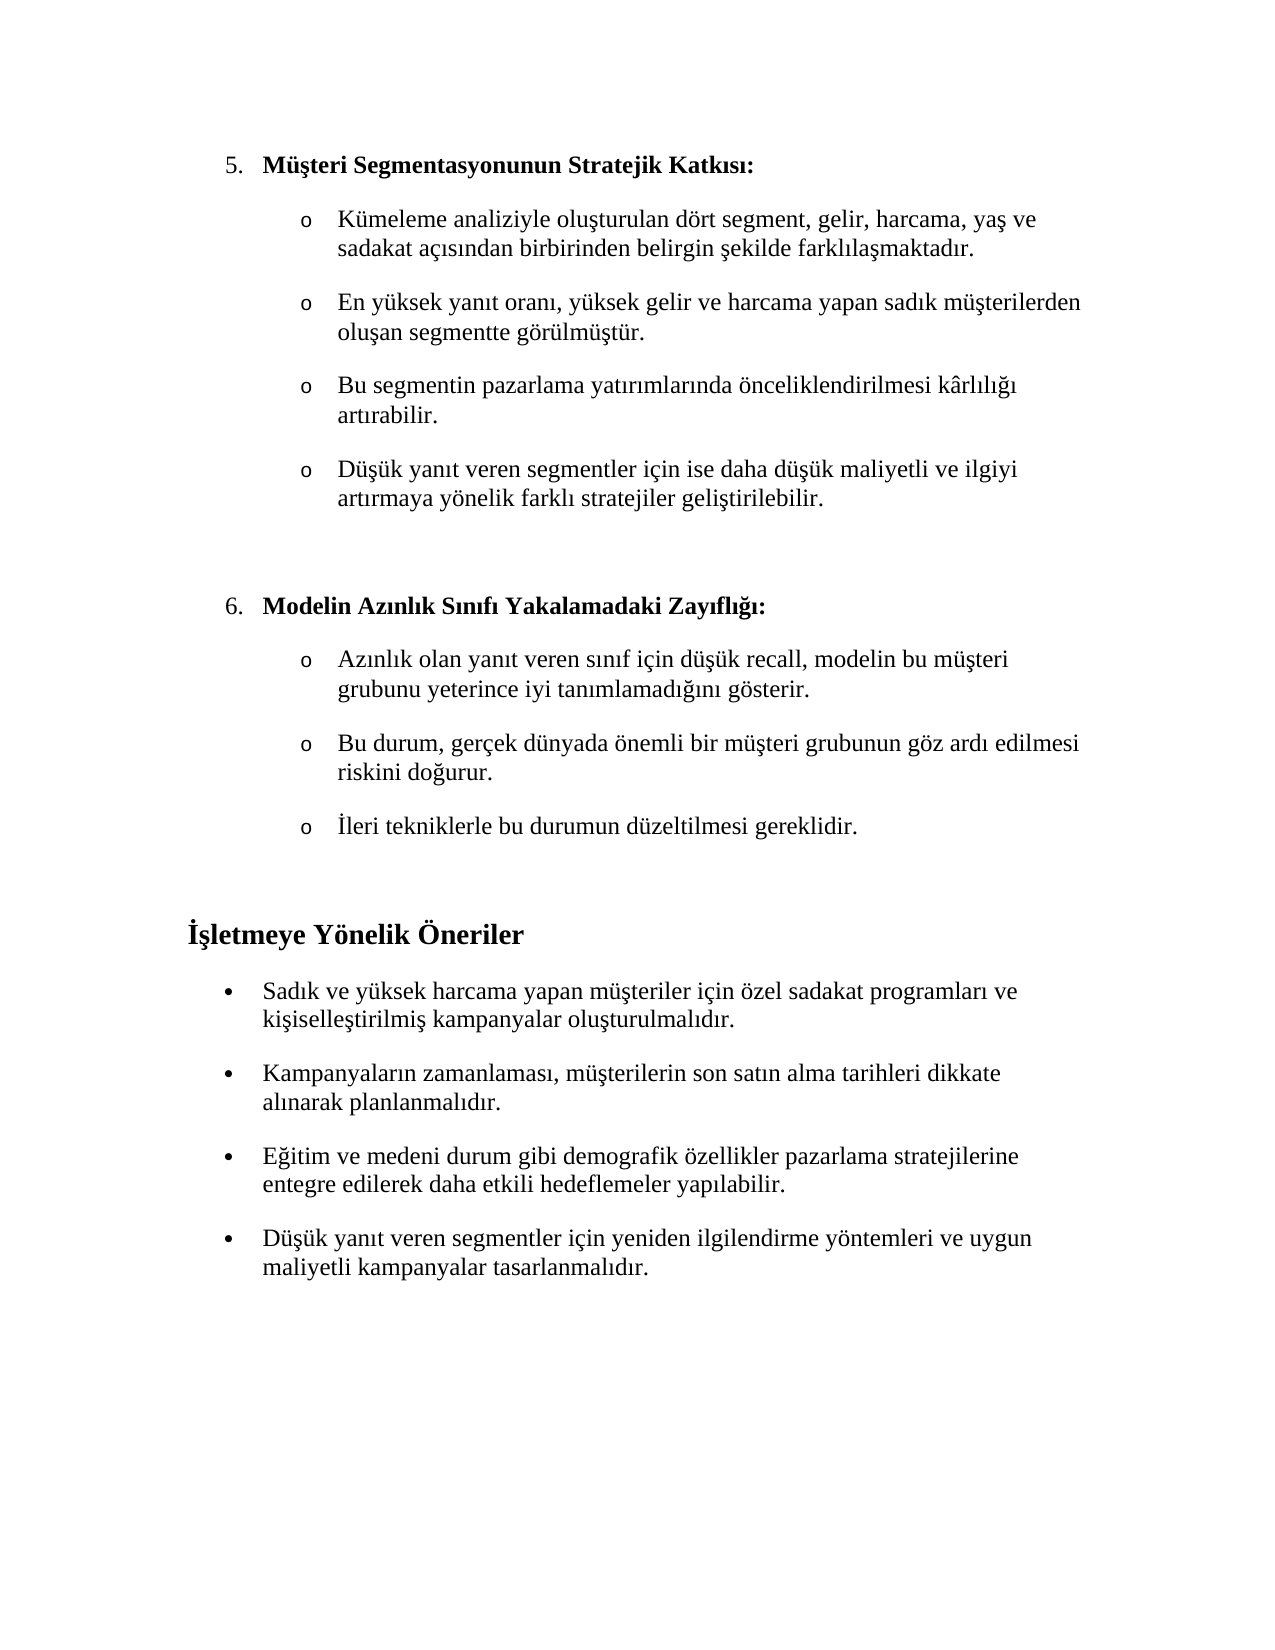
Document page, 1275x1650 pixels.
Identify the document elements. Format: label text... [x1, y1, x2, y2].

list Müşteri Segmentasyonunun Stratejik Katkısı: [225, 150, 1087, 179]
list Kümeleme analiziyle oluşturulan dört segment, gelir, harcama, yaş ve sadakat açısından birbirinden belirgin şekilde farklılaşmaktadır. [300, 204, 1087, 262]
list İleri tekniklerle bu durumun düzeltilmesi gereklidir. [300, 811, 1087, 841]
list Azınlık olan yanıt veren sınıf için düşük recall, modelin bu müşteri grubunu yeterince iyi tanımlamadığını gösterir. [300, 644, 1087, 703]
list Bu durum, gerçek dünyada önemli bir müşteri grubunun göz ardı edilmesi riskini doğurur. [300, 728, 1087, 786]
list Modelin Azınlık Sınıfı Yakalamadaki Zayıflığı: [225, 591, 1087, 619]
text İşletmeye Yönelik Öneriler [187, 917, 1087, 951]
list Eğitim ve medeni durum gibi demografik özellikler pazarlama stratejilerine entegre edilerek daha etkili hedeflemeler yapılabilir. [225, 1141, 1087, 1198]
list Düşük yanıt veren segmentler için ise daha düşük maliyetli ve ilgiyi artırmaya yönelik farklı stratejiler geliştirilebilir. [300, 454, 1087, 512]
list Sadık ve yüksek harcama yapan müşteriler için özel sadakat programları ve kişiselleştirilmiş kampanyalar oluşturulmalıdır. [225, 976, 1087, 1033]
list Kampanyaların zamanlaması, müşterilerin son satın alma tarihleri dikkate alınarak planlanmalıdır. [225, 1058, 1087, 1116]
list Bu segmentin pazarlama yatırımlarında önceliklendirilmesi kârlılığı artırabilir. [300, 370, 1087, 429]
list Düşük yanıt veren segmentler için yeniden ilgilendirme yöntemleri ve uygun maliyetli kampanyalar tasarlanmalıdır. [225, 1223, 1087, 1281]
list En yüksek yanıt oranı, yüksek gelir ve harcama yapan sadık müşterilerden oluşan segmentte görülmüştür. [300, 287, 1087, 345]
